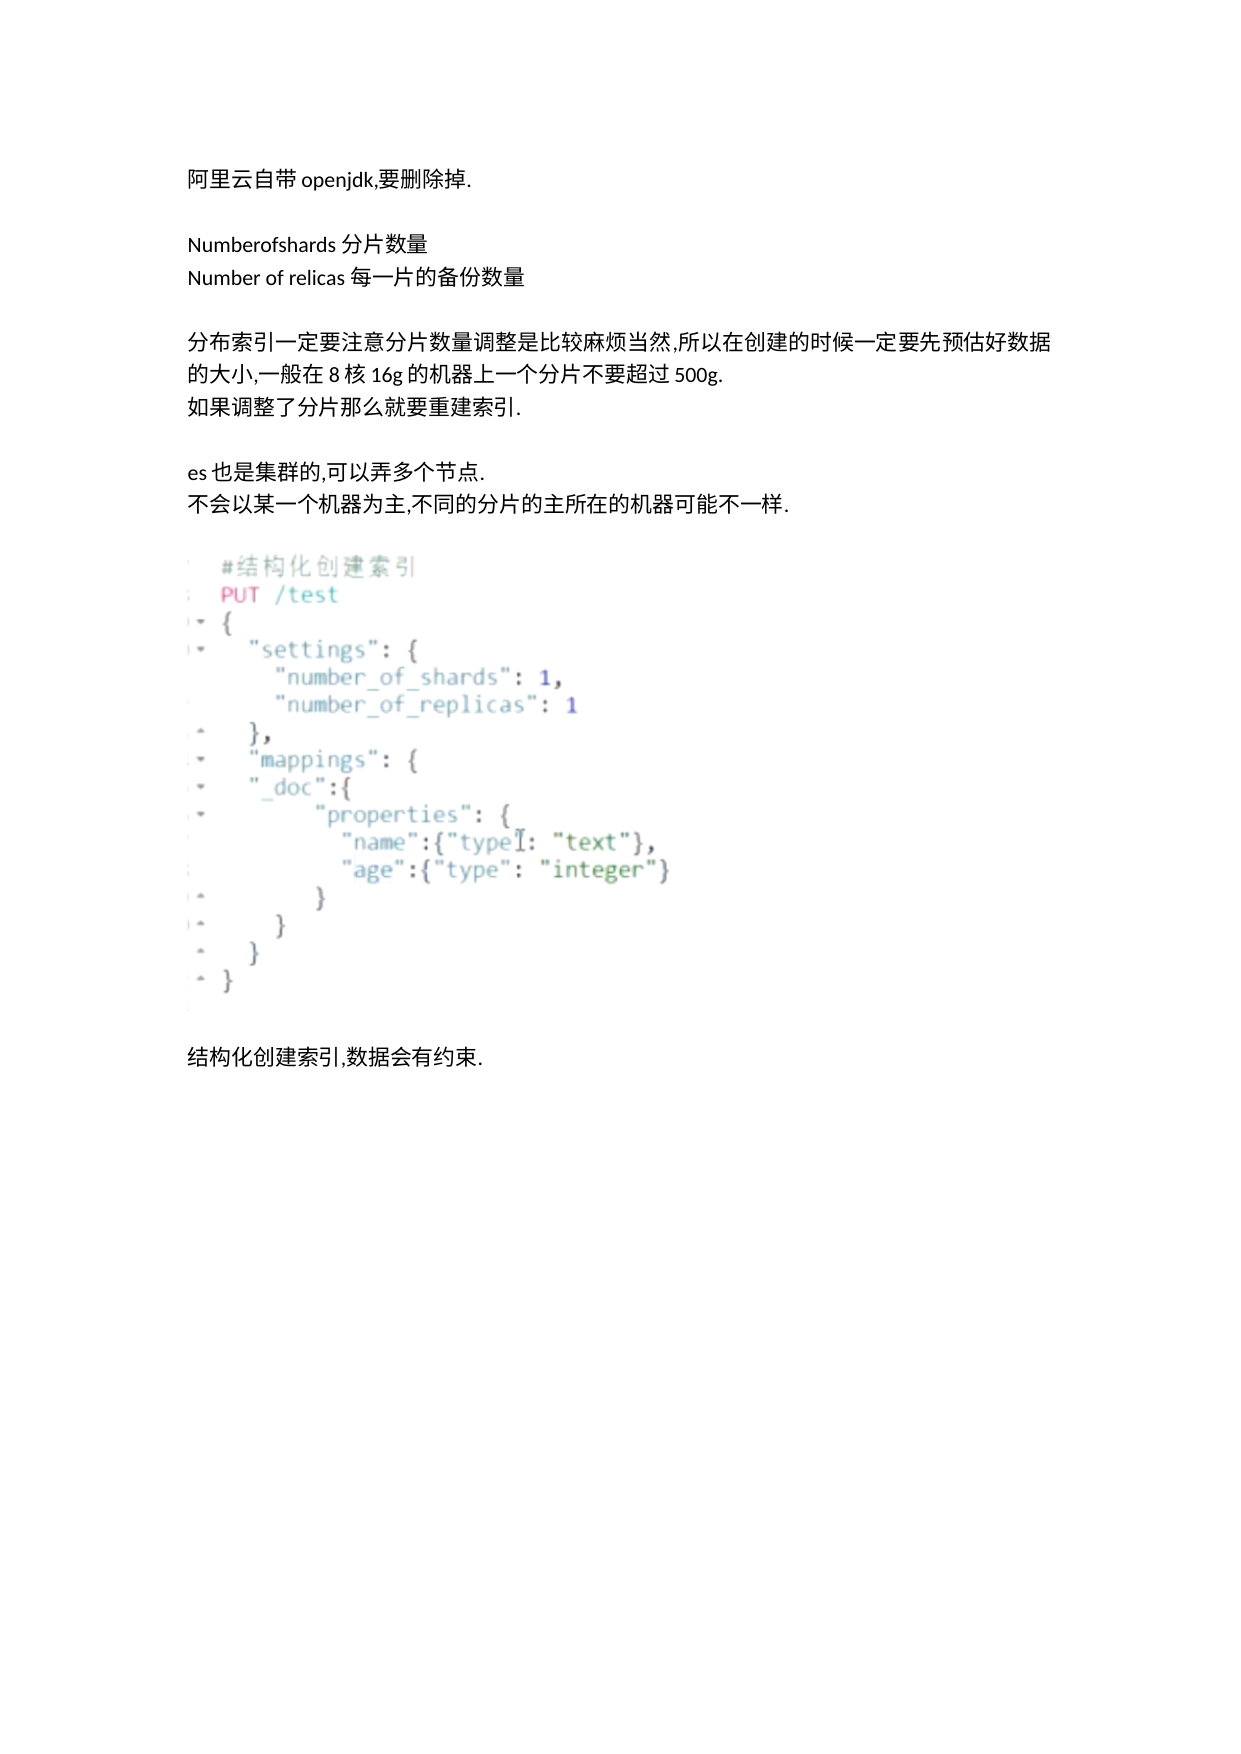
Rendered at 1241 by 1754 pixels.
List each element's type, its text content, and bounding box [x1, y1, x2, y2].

text 分布索引一定要注意分片数量调整是比较麻烦当然,所以在创建的时候一定要先预估好数据的大小,一般在8核16g的机器上一个分片不要超过500g. [187, 324, 1053, 389]
picture [187, 552, 715, 1011]
text 结构化创建索引,数据会有约束. [187, 1039, 1053, 1072]
text 如果调整了分片那么就要重建索引. [187, 389, 1053, 422]
text 不会以某一个机器为主,不同的分片的主所在的机器可能不一样. [187, 487, 1053, 519]
text 阿里云自带openjdk,要删除掉. [187, 162, 1053, 194]
text Numberofshards 分片数量 [187, 227, 1053, 259]
text es也是集群的,可以弄多个节点. [187, 454, 1053, 487]
text Number of relicas 每一片的备份数量 [187, 259, 1053, 292]
